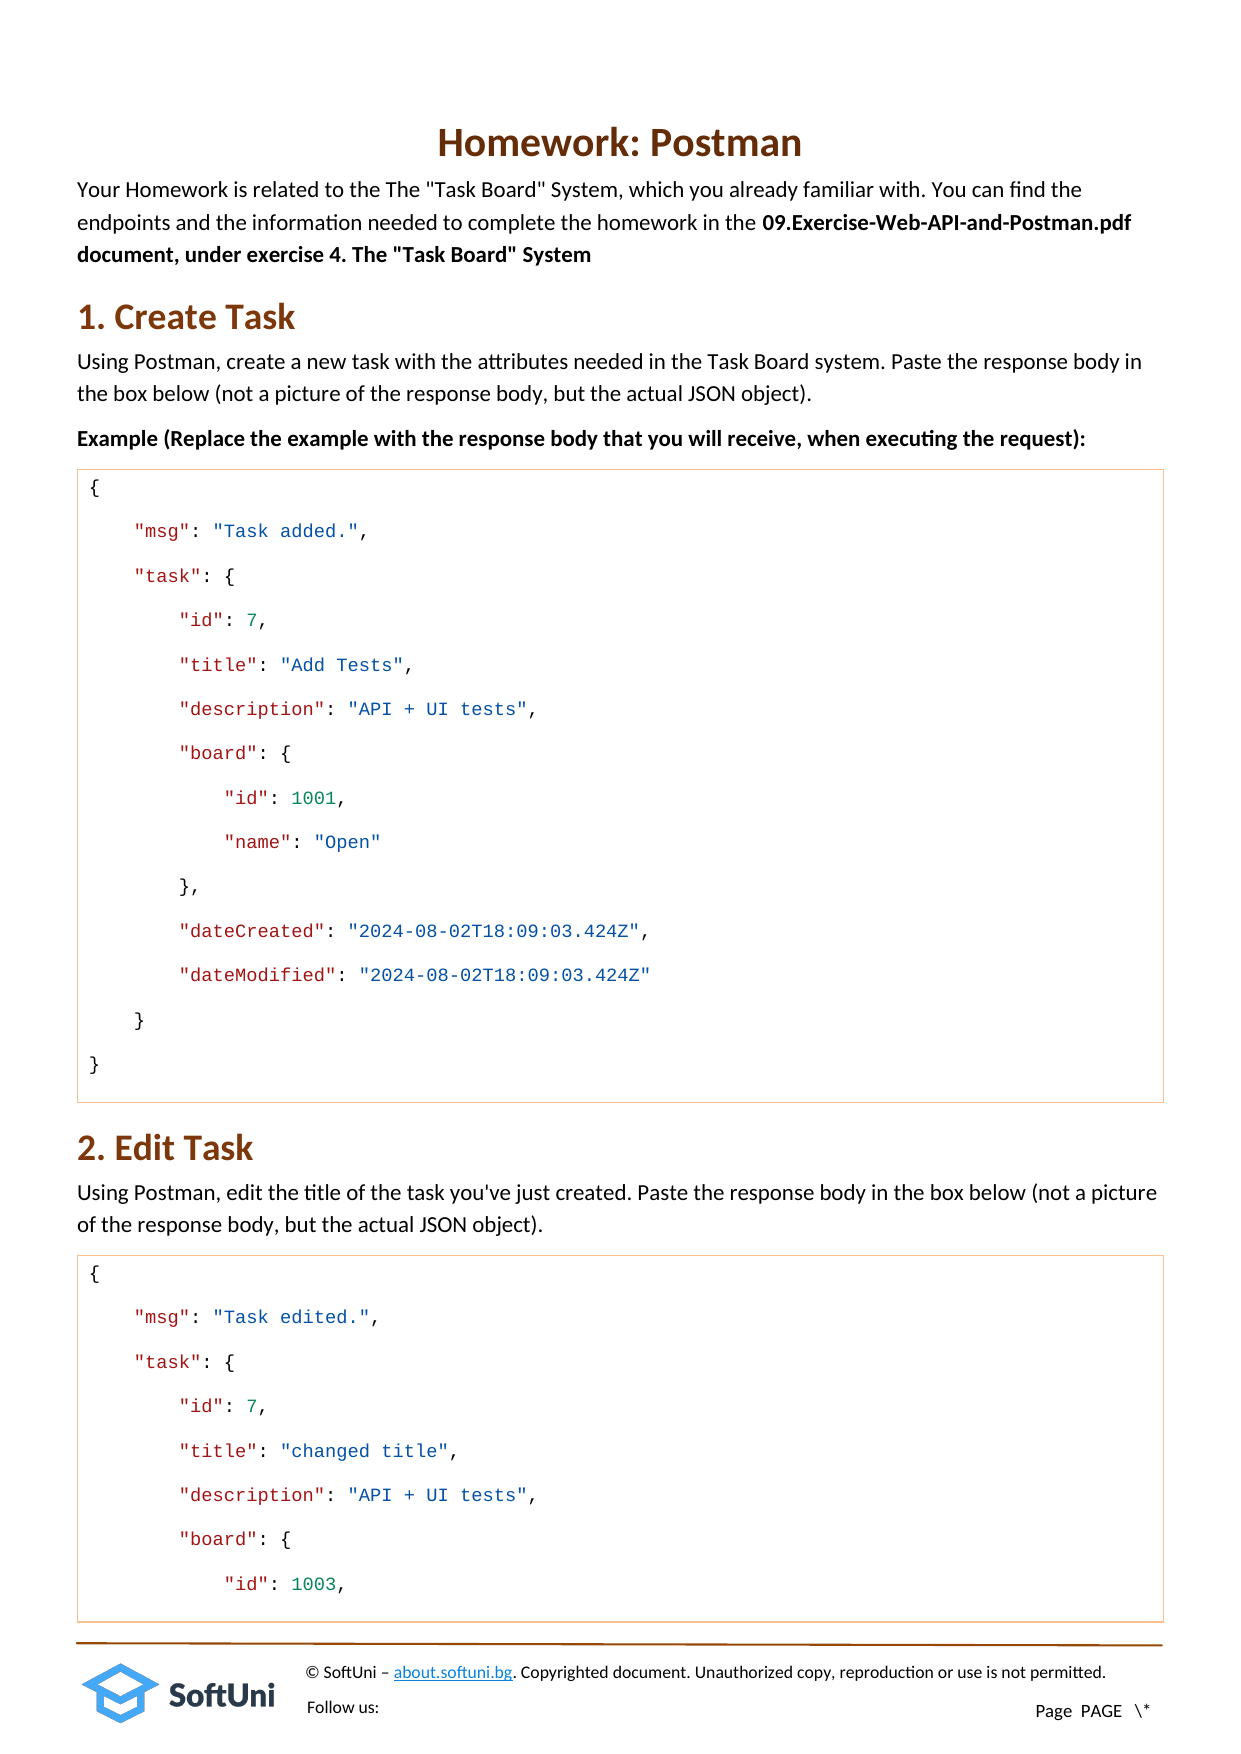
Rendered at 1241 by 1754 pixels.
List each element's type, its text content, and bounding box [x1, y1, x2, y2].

subtitle Edit Task [77, 1123, 1163, 1169]
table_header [78, 1256, 1163, 1621]
table_header { "msg": "Task added.", "task": { "id": 7, "title": "Add Tests", "description": "API + UI tests", "board": { "id": 1001, "name": "Open" }, "dateCreated": "2024-08-02T18:09:03.424Z", "dateModified": "2024-08-02T18:09:03.424Z" } } [78, 470, 1163, 1102]
subtitle Create Task [77, 293, 1163, 339]
text Your Homework is related to the The "Task Board" System, which you already familiar with. You can find the endpoints and the information needed to complete the homework in the 09.Exercise-Web-API-and-Postman.pdf document, under exercise 4. The "Task Board" System [77, 175, 1163, 268]
subtitle Homework: Postman [77, 116, 1163, 167]
text Example (Replace the example with the response body that you will receive, when executing the request): [77, 424, 1163, 452]
picture [75, 1658, 281, 1729]
text Using Postman, create a new task with the attributes needed in the Task Board system. Paste the response body in the box below (not a picture of the response body, but the actual JSON object). [77, 347, 1163, 407]
text Using Postman, edit the title of the task you've just created. Paste the response body in the box below (not a picture of the response body, but the actual JSON object). [77, 1178, 1163, 1238]
